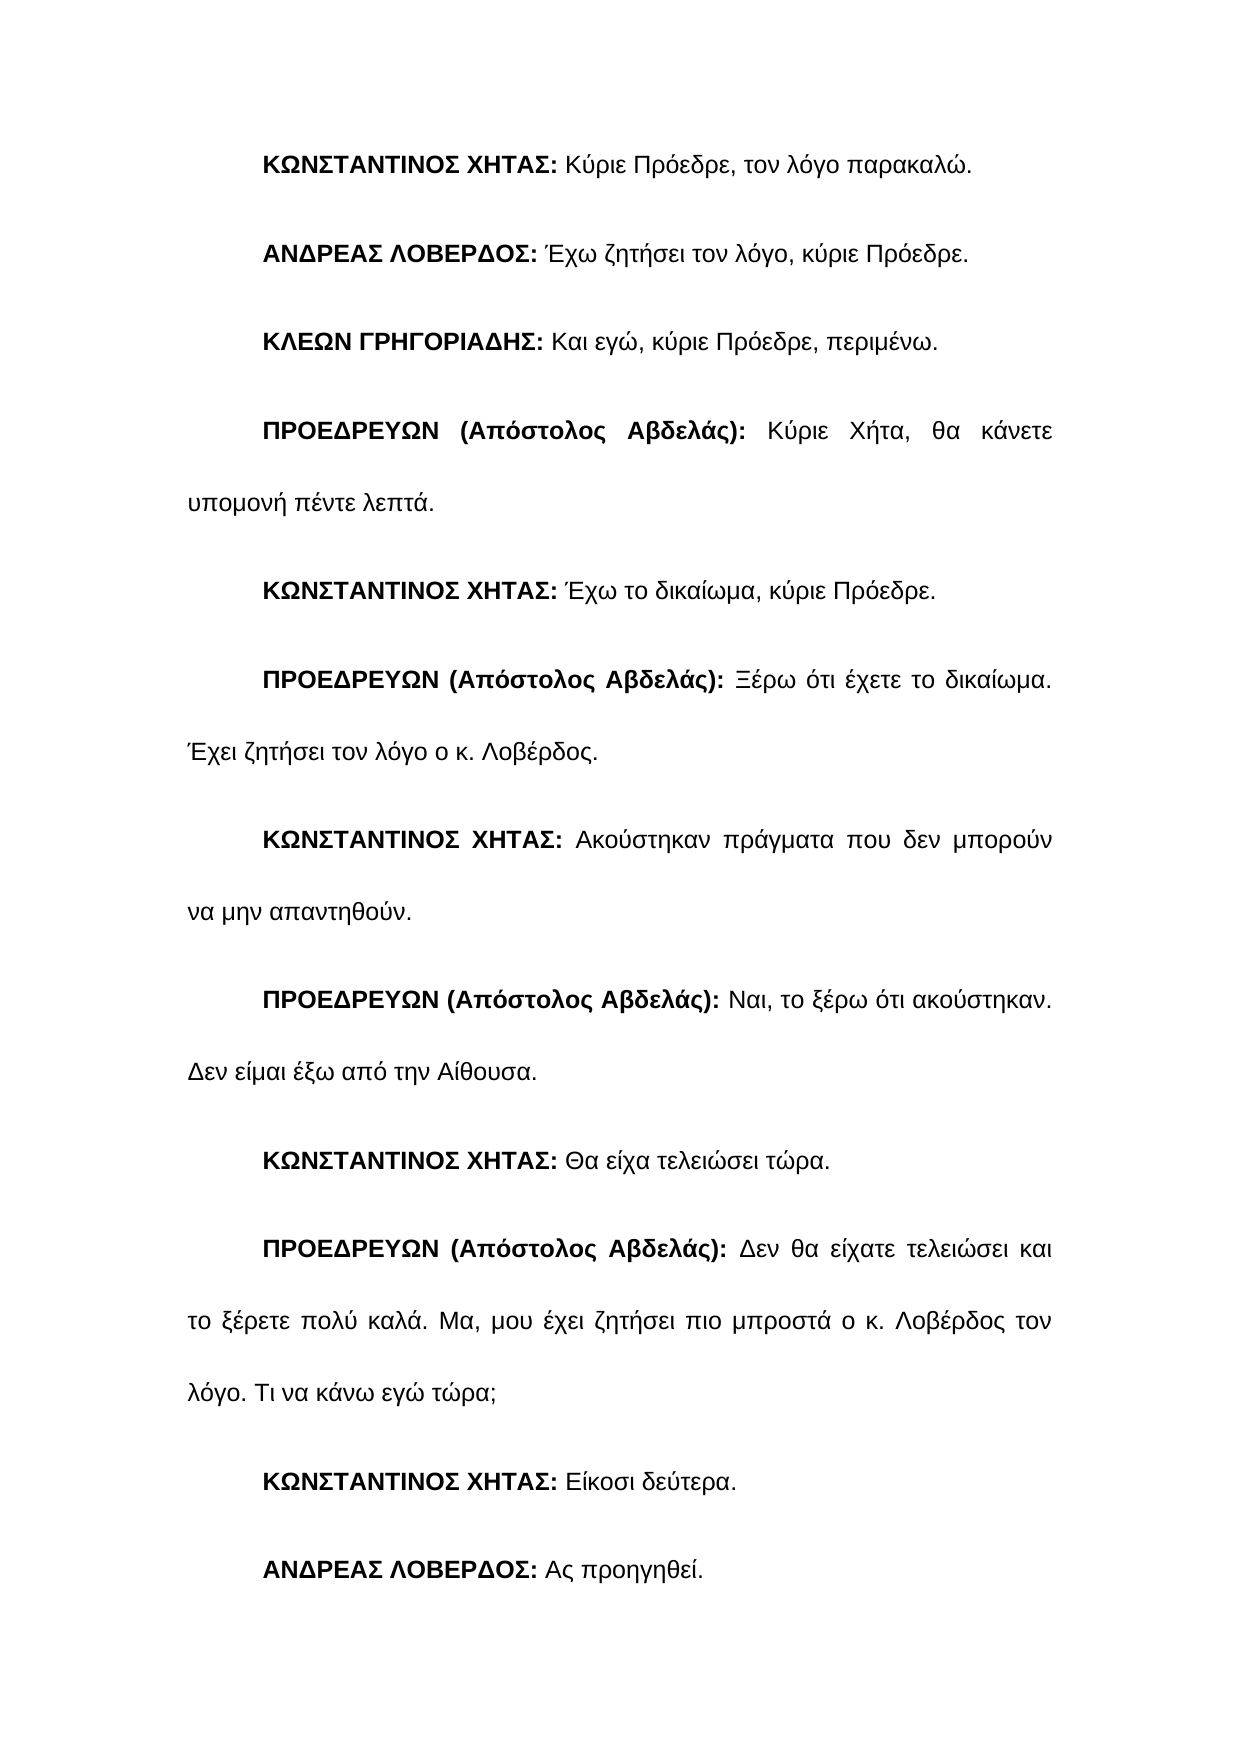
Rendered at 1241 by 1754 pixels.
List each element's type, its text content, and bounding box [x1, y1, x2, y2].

text ΠΡΟΕΔΡΕΥΩΝ (Απόστολος Αβδελάς): Ναι, το ξέρω ότι ακούστηκαν. Δεν είμαι έξω από την Αίθουσα. [187, 985, 1053, 1086]
text ΚΩΝΣΤΑΝΤΙΝΟΣ ΧΗΤΑΣ: Είκοσι δεύτερα. [187, 1467, 1053, 1495]
text ΚΩΝΣΤΑΝΤΙΝΟΣ ΧΗΤΑΣ: Κύριε Πρόεδρε, τον λόγο παρακαλώ. [187, 150, 1053, 179]
text ΠΡΟΕΔΡΕΥΩΝ (Απόστολος Αβδελάς): Κύριε Χήτα, θα κάνετε υπομονή πέντε λεπτά. [187, 416, 1053, 516]
text ΑΝΔΡΕΑΣ ΛΟΒΕΡΔΟΣ: Έχω ζητήσει τον λόγο, κύριε Πρόεδρε. [187, 238, 1053, 267]
text ΑΝΔΡΕΑΣ ΛΟΒΕΡΔΟΣ: Ας προηγηθεί. [187, 1555, 1053, 1584]
text ΚΩΝΣΤΑΝΤΙΝΟΣ ΧΗΤΑΣ: Ακούστηκαν πράγματα που δεν μπορούν να μην απαντηθούν. [187, 825, 1053, 926]
text ΚΛΕΩΝ ΓΡΗΓΟΡΙΑΔΗΣ: Και εγώ, κύριε Πρόεδρε, περιμένω. [187, 327, 1053, 356]
text ΚΩΝΣΤΑΝΤΙΝΟΣ ΧΗΤΑΣ: Θα είχα τελειώσει τώρα. [187, 1146, 1053, 1174]
text ΠΡΟΕΔΡΕΥΩΝ (Απόστολος Αβδελάς): Ξέρω ότι έχετε το δικαίωμα. Έχει ζητήσει τον λόγο ο κ. Λοβέρδος. [187, 664, 1053, 765]
text ΠΡΟΕΔΡΕΥΩΝ (Απόστολος Αβδελάς): Δεν θα είχατε τελειώσει και το ξέρετε πολύ καλά. Μα, μου έχει ζητήσει πιο μπροστά ο κ. Λοβέρδος τον λόγο. Τι να κάνω εγώ τώρα; [187, 1234, 1053, 1407]
text ΚΩΝΣΤΑΝΤΙΝΟΣ ΧΗΤΑΣ: Έχω το δικαίωμα, κύριε Πρόεδρε. [187, 576, 1053, 605]
